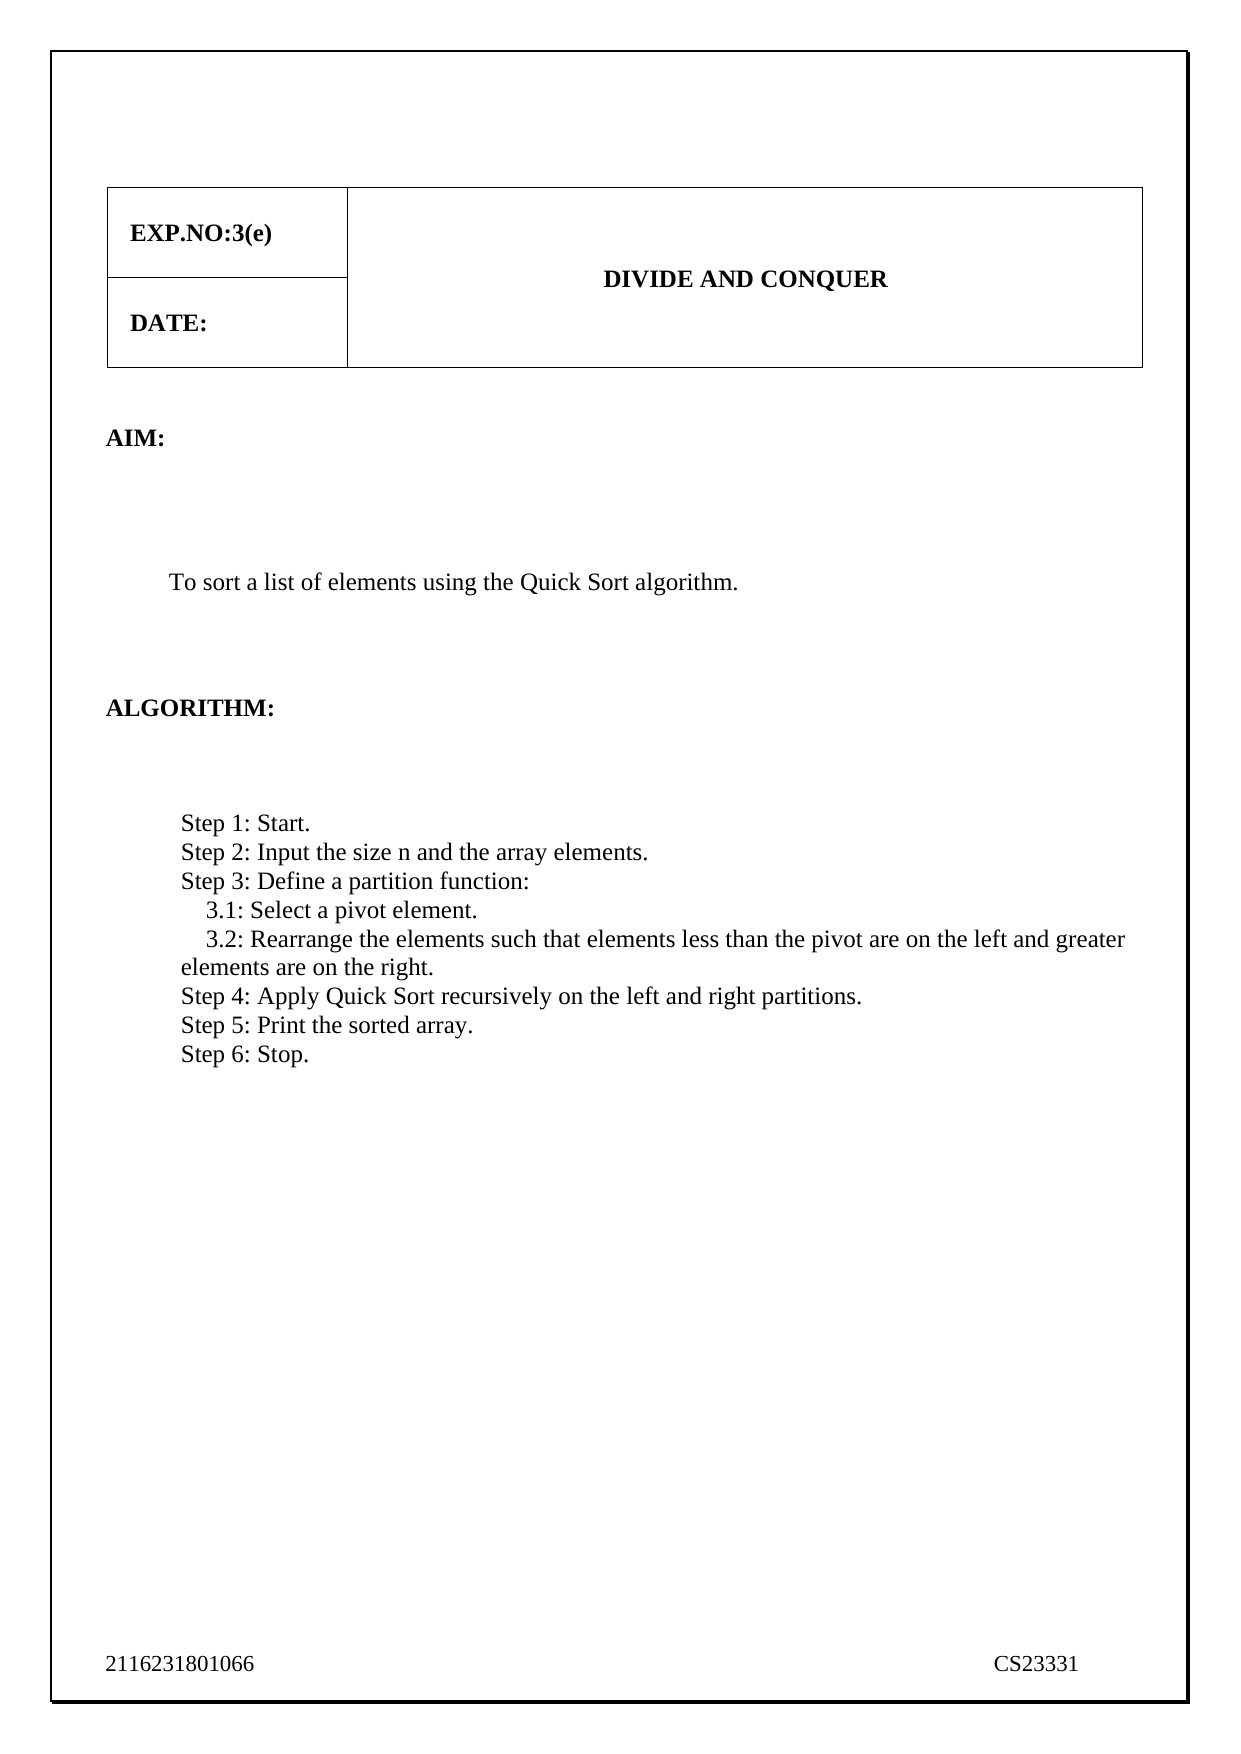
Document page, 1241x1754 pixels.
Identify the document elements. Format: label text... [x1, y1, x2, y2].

text AIM: [106, 423, 1153, 452]
text 3.2: Rearrange the elements such that elements less than the pivot are on the left and greater elements are on the right. [181, 924, 1153, 981]
text Step 3: Define a partition function: [181, 866, 1153, 895]
text Step 2: Input the size n and the array elements. [181, 837, 1153, 866]
text Step 6: Stop. [181, 1039, 1153, 1068]
text 3.1: Select a pivot element. [181, 895, 1153, 924]
text ALGORITHM: [106, 693, 1153, 722]
text To sort a list of elements using the Quick Sort algorithm. [94, 567, 1153, 596]
text Step 5: Print the sorted array. [181, 1010, 1153, 1039]
text Step 1: Start. [181, 808, 1153, 837]
table_header DIVIDE AND CONQUER [348, 188, 1142, 367]
table_header EXP.NO:3(e) [108, 188, 347, 277]
text Step 4: Apply Quick Sort recursively on the left and right partitions. [181, 981, 1153, 1010]
table_cell DATE: [108, 278, 347, 367]
